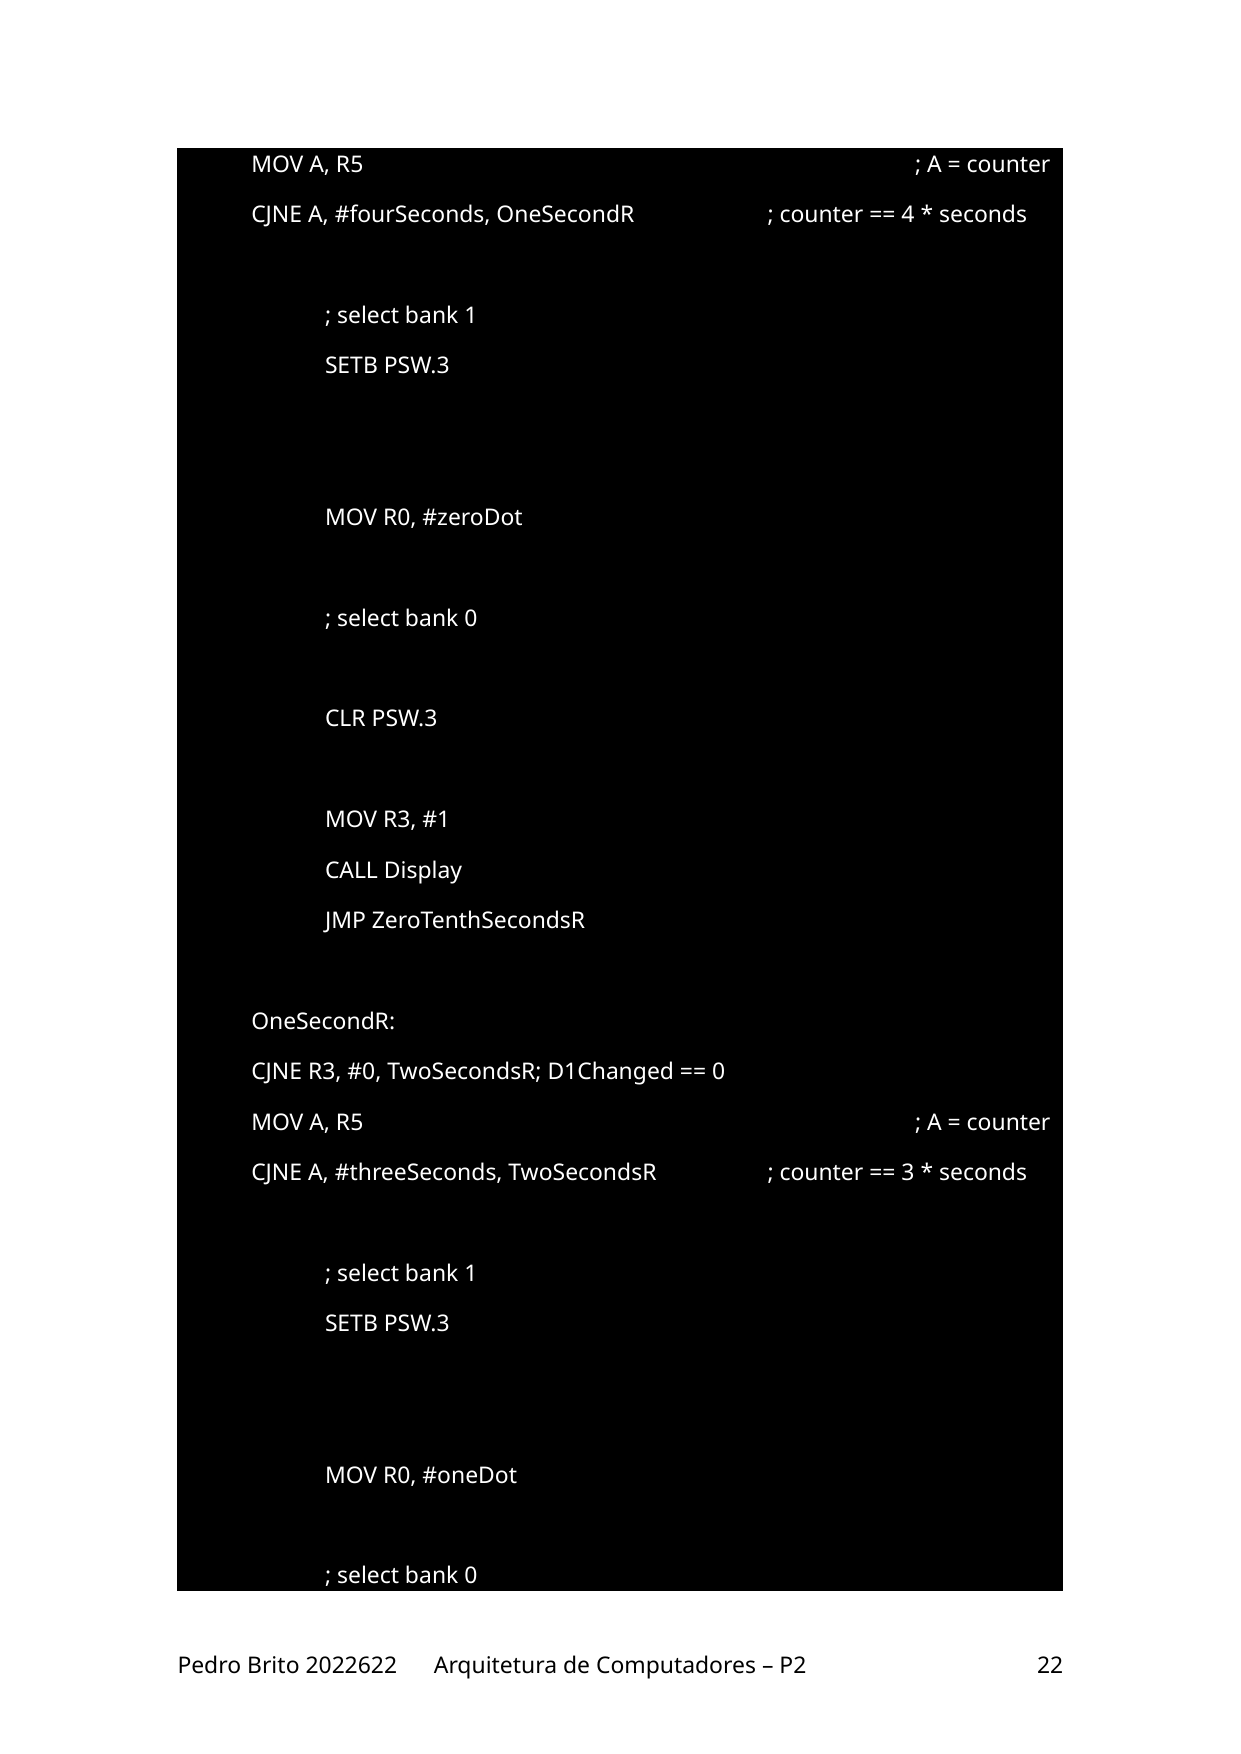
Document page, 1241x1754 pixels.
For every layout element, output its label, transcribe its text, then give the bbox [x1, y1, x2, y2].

text SETB PSW.3 [177, 1307, 1063, 1338]
text MOV A, R5 ; A = counter [177, 148, 1063, 179]
text ; select bank 1 [177, 1257, 1063, 1288]
text MOV R3, #1 [177, 803, 1063, 834]
text CJNE A, #threeSeconds, TwoSecondsR ; counter == 3 * seconds [177, 1156, 1063, 1187]
text SETB PSW.3 [177, 349, 1063, 381]
text CJNE R3, #0, TwoSecondsR; D1Changed == 0 [177, 1055, 1063, 1086]
text ; select bank 0 [177, 601, 1063, 633]
text MOV A, R5 ; A = counter [177, 1106, 1063, 1137]
text ; select bank 1 [177, 299, 1063, 330]
text JMP ZeroTenthSecondsR [177, 904, 1063, 935]
text MOV R0, #zeroDot [177, 501, 1063, 532]
text ; select bank 0 [177, 1559, 1063, 1591]
text CLR PSW.3 [177, 702, 1063, 733]
text CALL Display [177, 853, 1063, 885]
text MOV R0, #oneDot [177, 1458, 1063, 1490]
text CJNE A, #fourSeconds, OneSecondR ; counter == 4 * seconds [177, 198, 1063, 229]
text OneSecondR: [177, 1005, 1063, 1036]
